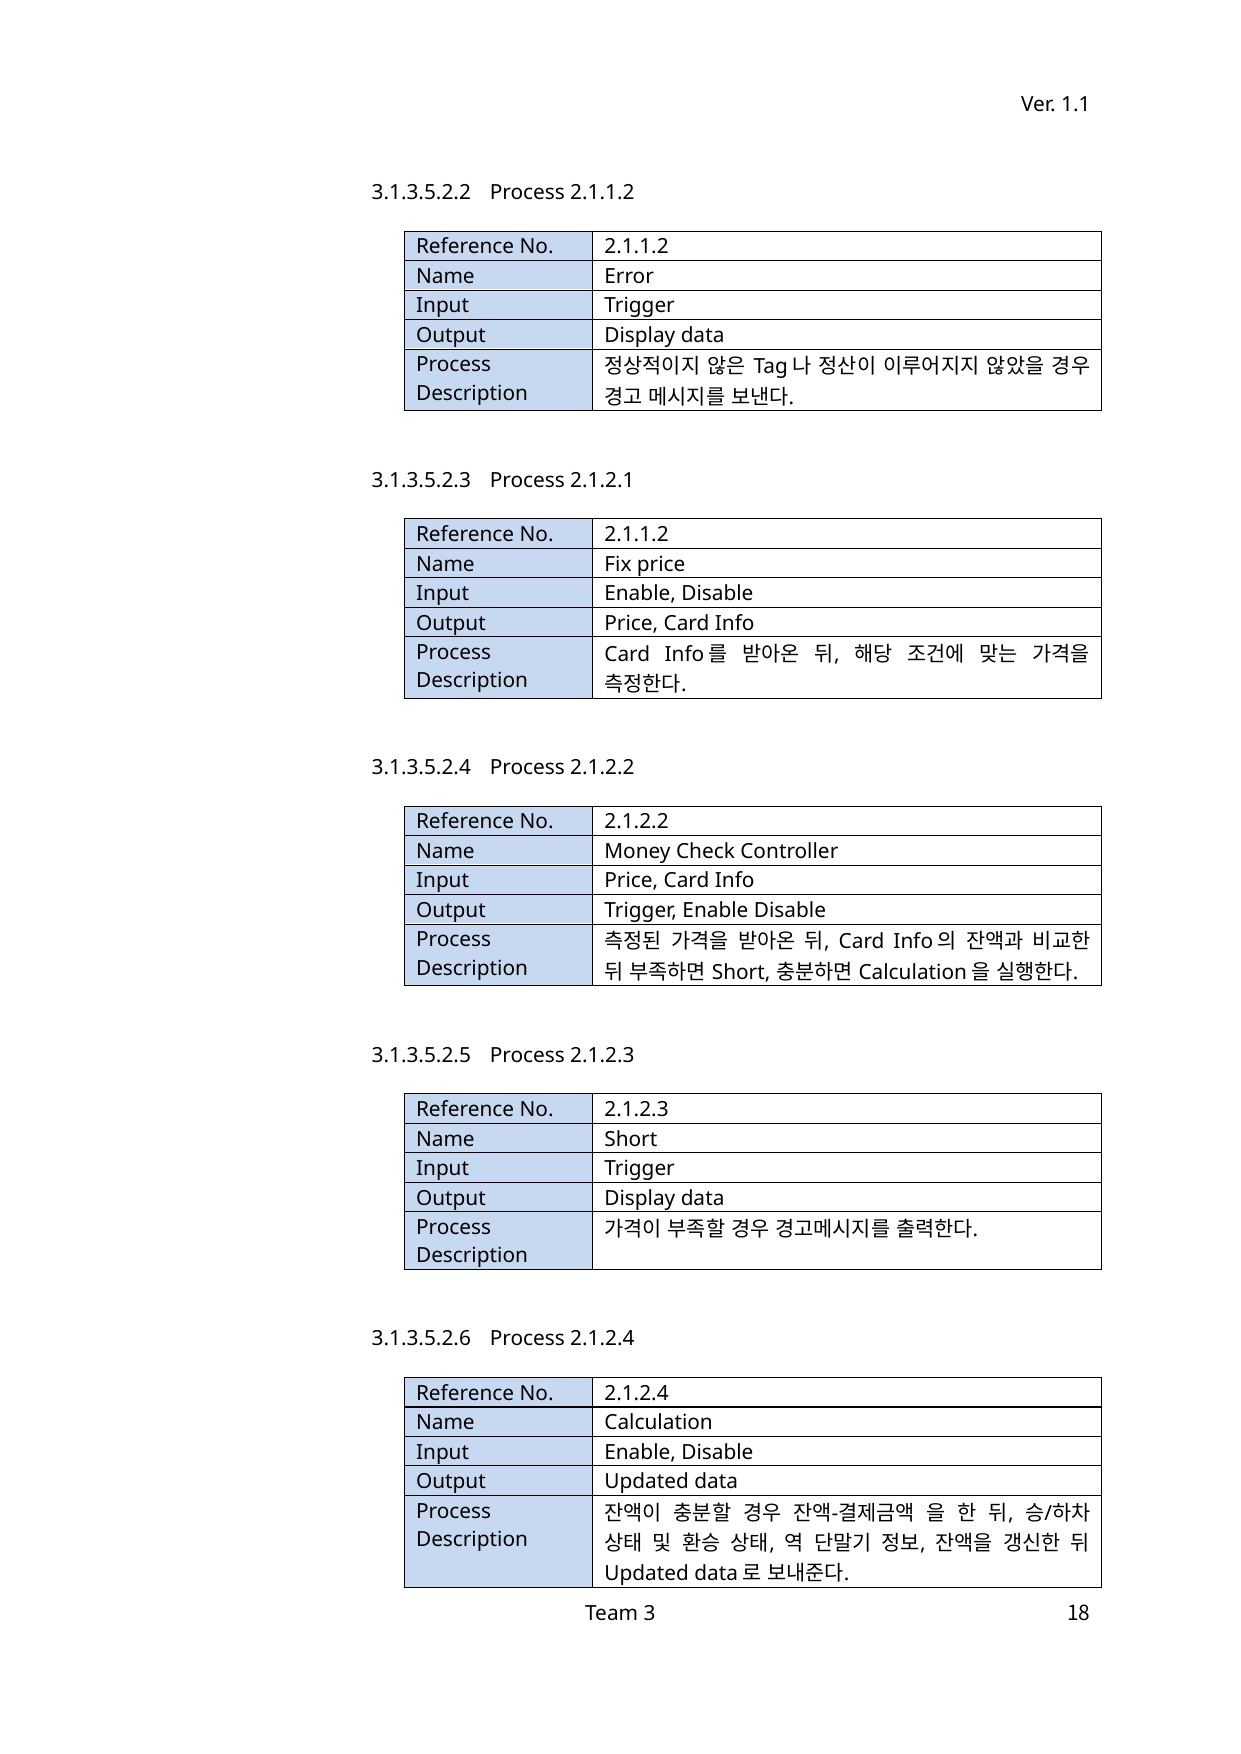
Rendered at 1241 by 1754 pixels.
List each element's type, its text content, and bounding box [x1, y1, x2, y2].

table_header Reference No. [405, 232, 592, 260]
table_cell Process Description [405, 1496, 592, 1587]
list Process 2.1.2.2 [371, 752, 1090, 781]
table_cell Input [405, 1437, 592, 1465]
table_cell Output [405, 320, 592, 348]
table_cell Process Description [405, 925, 592, 985]
table_cell Process Description [405, 637, 592, 698]
table_cell Trigger [593, 1153, 1101, 1182]
table_cell Input [405, 1153, 592, 1182]
table_cell Process Description [405, 350, 592, 410]
table_cell Trigger, Enable Disable [593, 895, 1101, 923]
list Process 2.1.2.3 [371, 1040, 1090, 1068]
table_cell Enable, Disable [593, 1437, 1101, 1465]
table_cell Input [405, 866, 592, 894]
table_cell Money Check Controller [593, 836, 1101, 864]
table_cell Short [593, 1124, 1101, 1152]
table_cell Display data [593, 1183, 1101, 1211]
table_cell Error [593, 261, 1101, 289]
table_cell Display data [593, 320, 1101, 348]
table_header 2.1.2.4 [593, 1378, 1101, 1406]
table_cell Name [405, 1124, 592, 1152]
table_cell Fix price [593, 549, 1101, 577]
table_header 2.1.2.3 [593, 1094, 1101, 1123]
table_header 2.1.1.2 [593, 232, 1101, 260]
table_cell 정상적이지 않은 Tag나 정산이 이루어지지 않았을 경우 경고 메시지를 보낸다. [593, 350, 1101, 410]
table_cell Process Description [405, 1212, 592, 1269]
table_cell Output [405, 895, 592, 923]
table_cell Trigger [593, 291, 1101, 319]
table_header Reference No. [405, 1094, 592, 1123]
list Process 2.1.2.1 [371, 465, 1090, 493]
table_cell Card Info를 받아온 뒤, 해당 조건에 맞는 가격을 측정한다. [593, 637, 1101, 698]
table_cell Input [405, 578, 592, 607]
table_header Reference No. [405, 807, 592, 835]
table_cell Updated data [593, 1466, 1101, 1495]
list Process 2.1.1.2 [371, 177, 1090, 206]
table_cell Calculation [593, 1408, 1101, 1436]
table_header Reference No. [405, 1378, 592, 1406]
table_cell Output [405, 608, 592, 636]
table_cell Name [405, 261, 592, 289]
table_cell Output [405, 1183, 592, 1211]
table_cell 잔액이 충분할 경우 잔액-결제금액 을 한 뒤, 승/하차 상태 및 환승 상태, 역 단말기 정보, 잔액을 갱신한 뒤 Updated data로 보내준다. [593, 1496, 1101, 1587]
table_cell Enable, Disable [593, 578, 1101, 607]
table_cell Output [405, 1466, 592, 1495]
table_cell Name [405, 1408, 592, 1436]
table_cell Name [405, 836, 592, 864]
table_cell Name [405, 549, 592, 577]
table_header 2.1.1.2 [593, 519, 1101, 548]
table_cell 가격이 부족할 경우 경고메시지를 출력한다. [593, 1212, 1101, 1269]
table_cell Price, Card Info [593, 608, 1101, 636]
table_cell 측정된 가격을 받아온 뒤, Card Info의 잔액과 비교한 뒤 부족하면 Short, 충분하면 Calculation을 실행한다. [593, 925, 1101, 985]
table_cell Input [405, 291, 592, 319]
table_header Reference No. [405, 519, 592, 548]
list Process 2.1.2.4 [371, 1323, 1090, 1352]
table_cell Price, Card Info [593, 866, 1101, 894]
table_header 2.1.2.2 [593, 807, 1101, 835]
